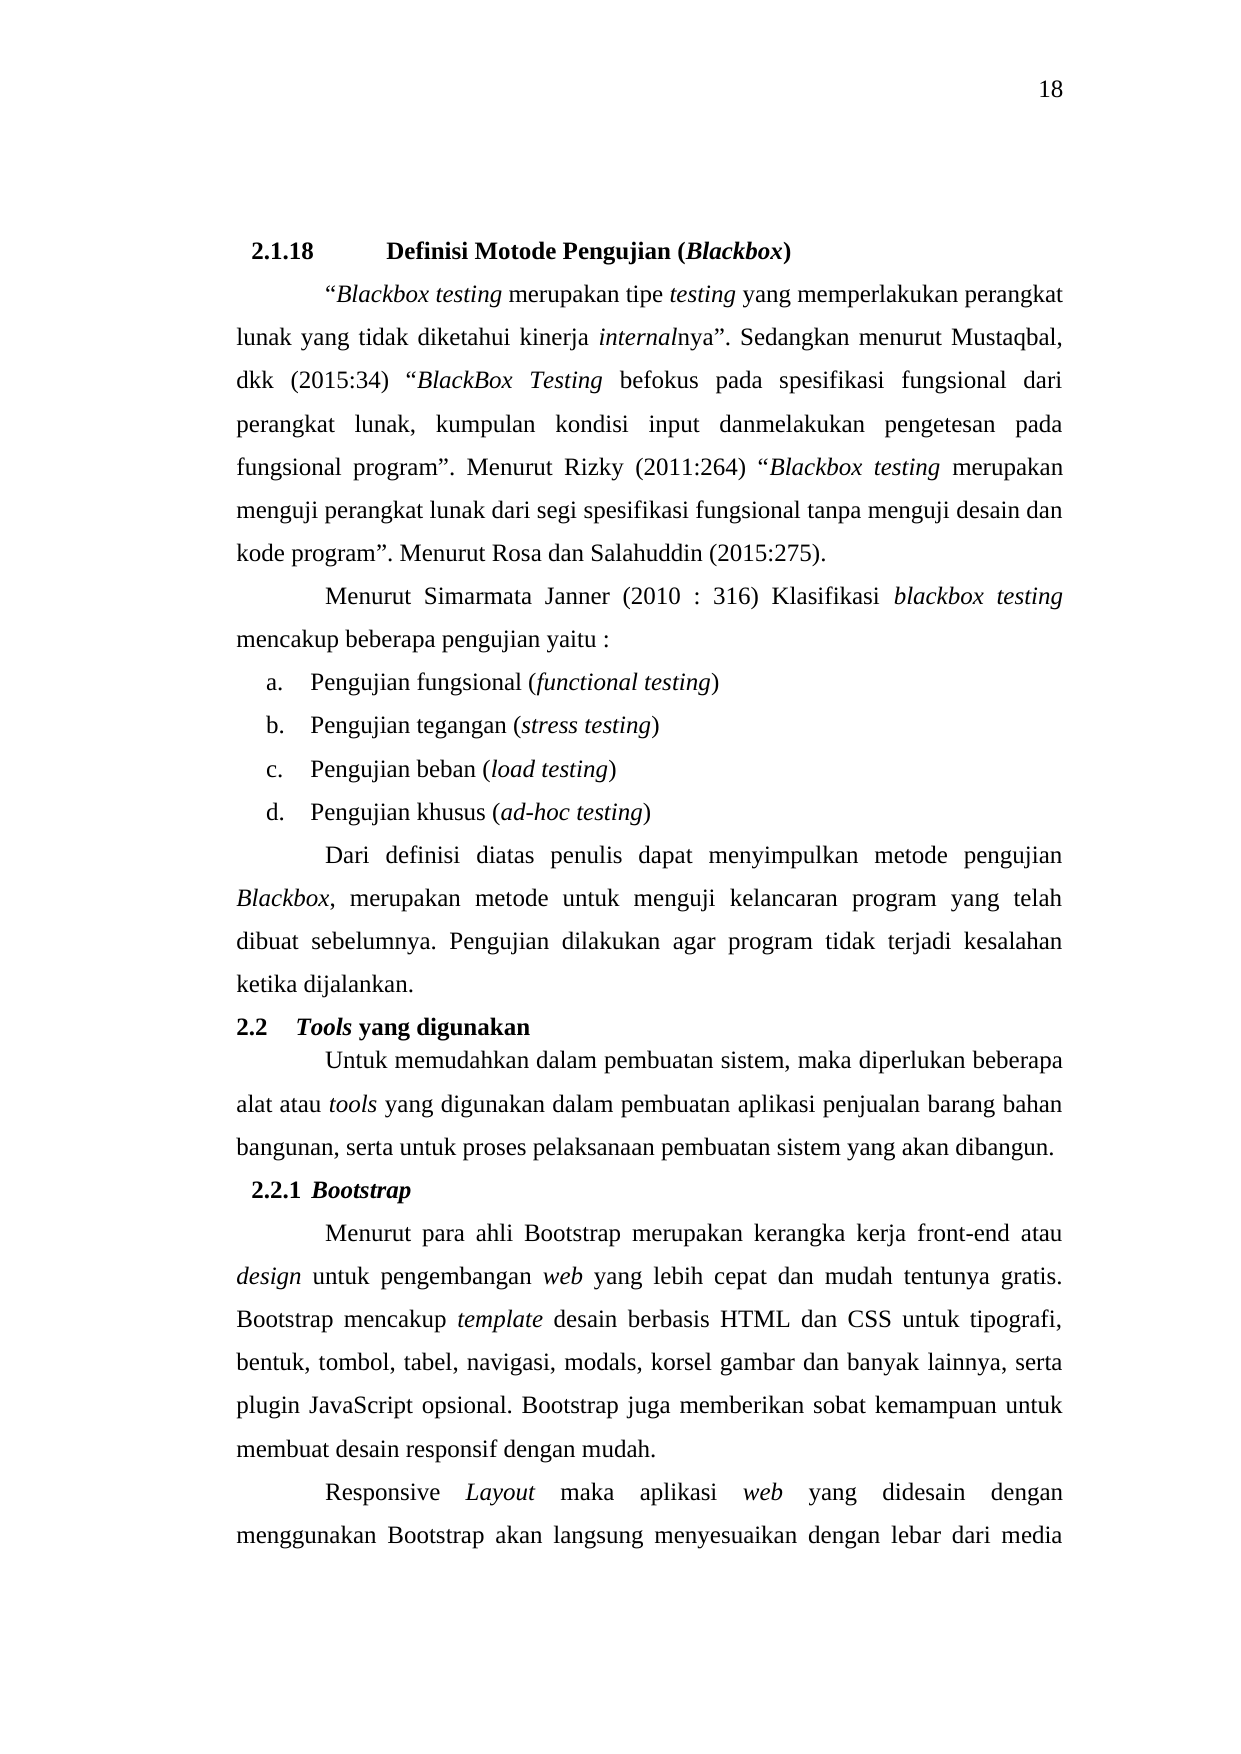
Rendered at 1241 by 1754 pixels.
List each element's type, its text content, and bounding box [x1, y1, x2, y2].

text Menurut Simarmata Janner (2010 : 316) Klasifikasi blackbox testing mencakup beberapa pengujian yaitu : [236, 581, 1063, 653]
text Menurut para ahli Bootstrap merupakan kerangka kerja front-end atau design untuk pengembangan web yang lebih cepat dan mudah tentunya gratis. Bootstrap mencakup template desain berbasis HTML dan CSS untuk tipografi, bentuk, tombol, tabel, navigasi, modals, korsel gambar dan banyak lainnya, serta plugin JavaScript opsional. Bootstrap juga memberikan sobat kemampuan untuk membuat desain responsif dengan mudah. [236, 1218, 1063, 1462]
subtitle Bootstrap [251, 1175, 1063, 1204]
text Dari definisi diatas penulis dapat menyimpulkan metode pengujian Blackbox, merupakan metode untuk menguji kelancaran program yang telah dibuat sebelumnya. Pengujian dilakukan agar program tidak terjadi kesalahan ketika dijalankan. [236, 840, 1063, 998]
subtitle Tools yang digunakan [236, 1012, 1063, 1041]
subtitle Definisi Motode Pengujian (Blackbox) [251, 236, 1063, 265]
text Untuk memudahkan dalam pembuatan sistem, maka diperlukan beberapa alat atau tools yang digunakan dalam pembuatan aplikasi penjualan barang bahan bangunan, serta untuk proses pelaksanaan pembuatan sistem yang akan dibangun. [236, 1046, 1063, 1161]
list Pengujian fungsional (functional testing) [266, 667, 1063, 696]
list Pengujian tegangan (stress testing) [266, 711, 1063, 739]
list Pengujian beban (load testing) [266, 754, 1063, 782]
text “Blackbox testing merupakan tipe testing yang memperlakukan perangkat lunak yang tidak diketahui kinerja internalnya”. Sedangkan menurut Mustaqbal, dkk (2015:34) “BlackBox Testing befokus pada spesifikasi fungsional dari perangkat lunak, kumpulan kondisi input danmelakukan pengetesan pada fungsional program”. Menurut Rizky (2011:264) “Blackbox testing merupakan menguji perangkat lunak dari segi spesifikasi fungsional tanpa menguji desain dan kode program”. Menurut Rosa dan Salahuddin (2015:275). [236, 279, 1063, 567]
list Pengujian khusus (ad-hoc testing) [266, 797, 1063, 826]
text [236, 1477, 1063, 1549]
